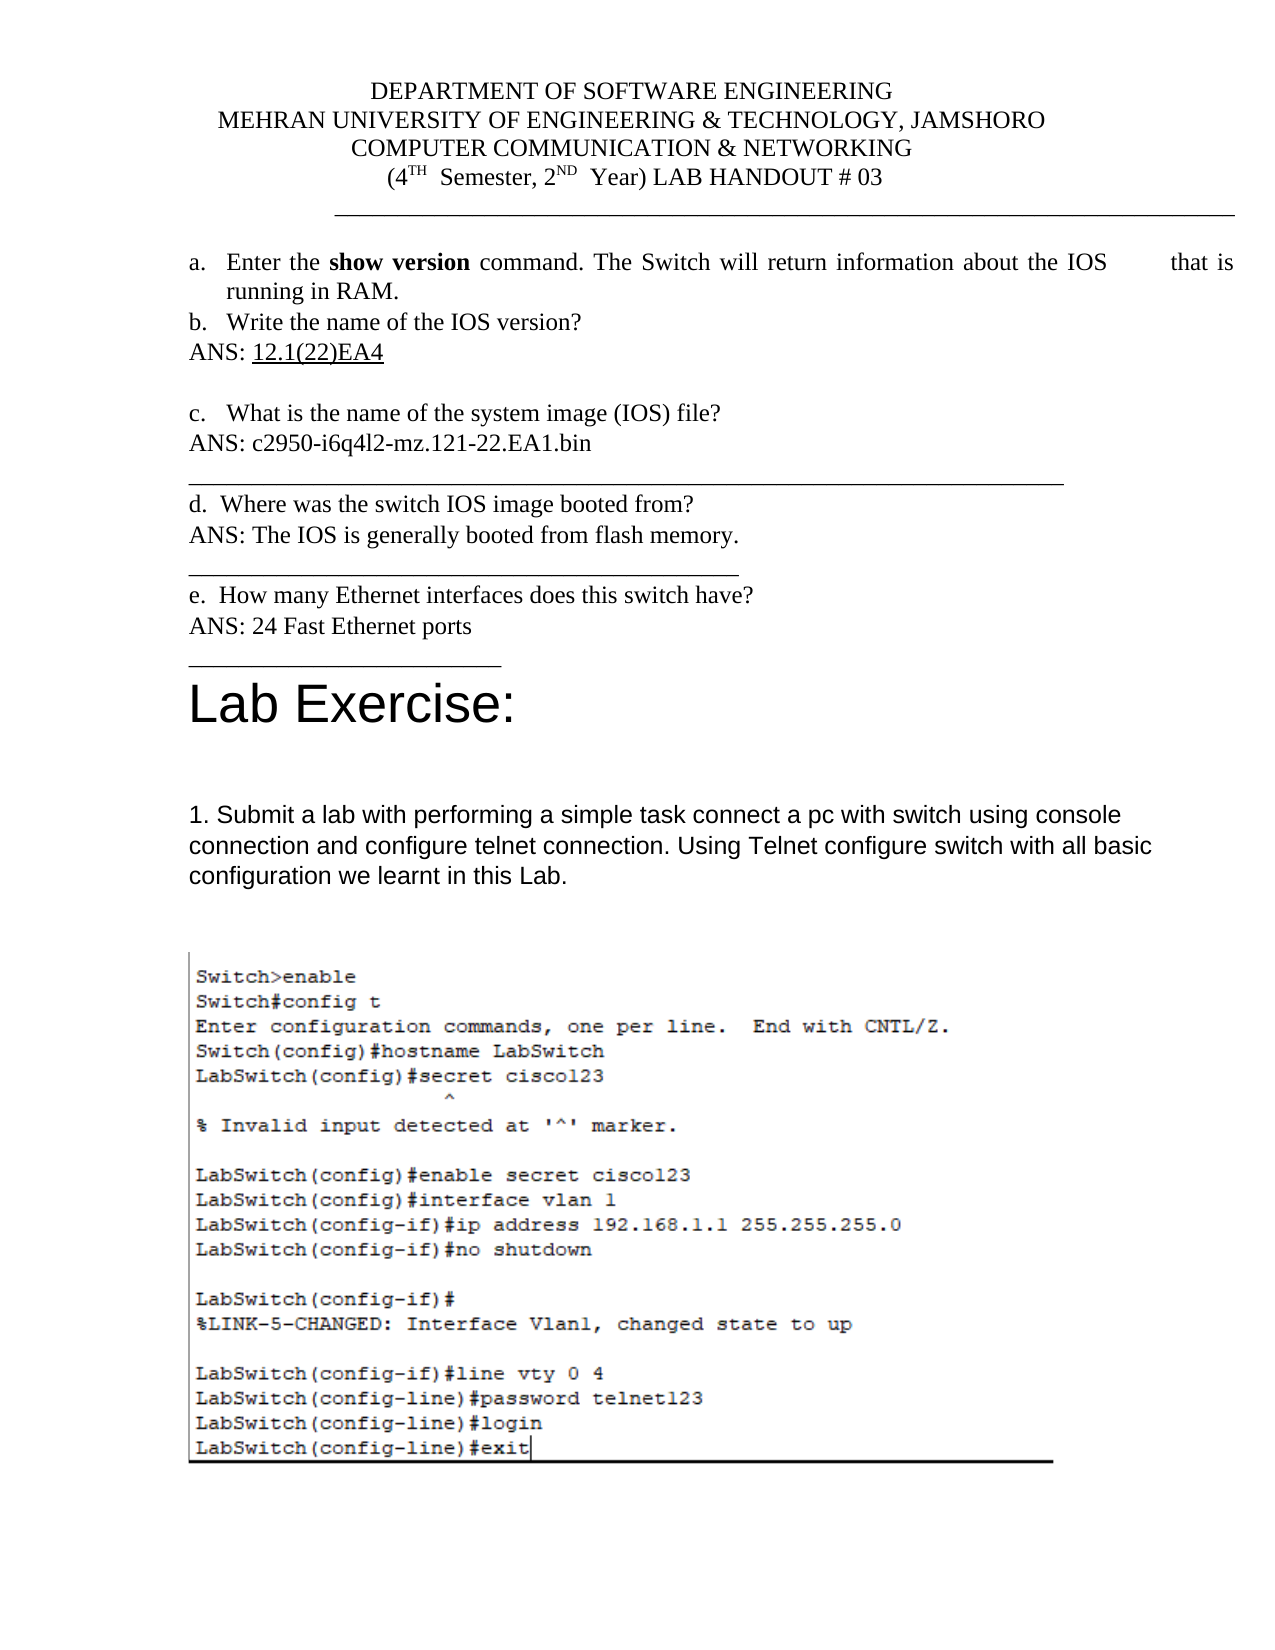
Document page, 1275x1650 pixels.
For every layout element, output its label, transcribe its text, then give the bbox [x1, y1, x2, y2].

text ANS: 24 Fast Ethernet ports [189, 611, 1236, 640]
text 1. Submit a lab with performing a simple task connect a pc with switch using console [189, 800, 1236, 829]
text e. How many Ethernet interfaces does this switch have? [189, 581, 1236, 609]
picture [188, 952, 1054, 1465]
text ANS: 12.1(22)EA4 [189, 337, 1236, 366]
list Enter the show version command. The Switch will return information about the IOS that is running in RAM. [189, 247, 1236, 305]
text connection and configure telnet connection. Using Telnet configure switch with all basic [189, 831, 1236, 859]
text ______________________________________________________________________ [189, 459, 1088, 488]
text d. Where was the switch IOS image booted from? [189, 489, 1088, 518]
text ANS: c2950-i6q4l2-mz.121-22.EA1.bin [189, 428, 1236, 457]
text configuration we learnt in this Lab. [189, 861, 1236, 890]
list Write the name of the IOS version? [189, 307, 1236, 336]
text _________________________ [189, 641, 1236, 670]
text ____________________________________________ [189, 550, 1236, 579]
text ANS: The IOS is generally booted from flash memory. [189, 520, 1088, 548]
text Lab Exercise: [189, 672, 1236, 734]
list What is the name of the system image (IOS) file? [189, 398, 1236, 427]
